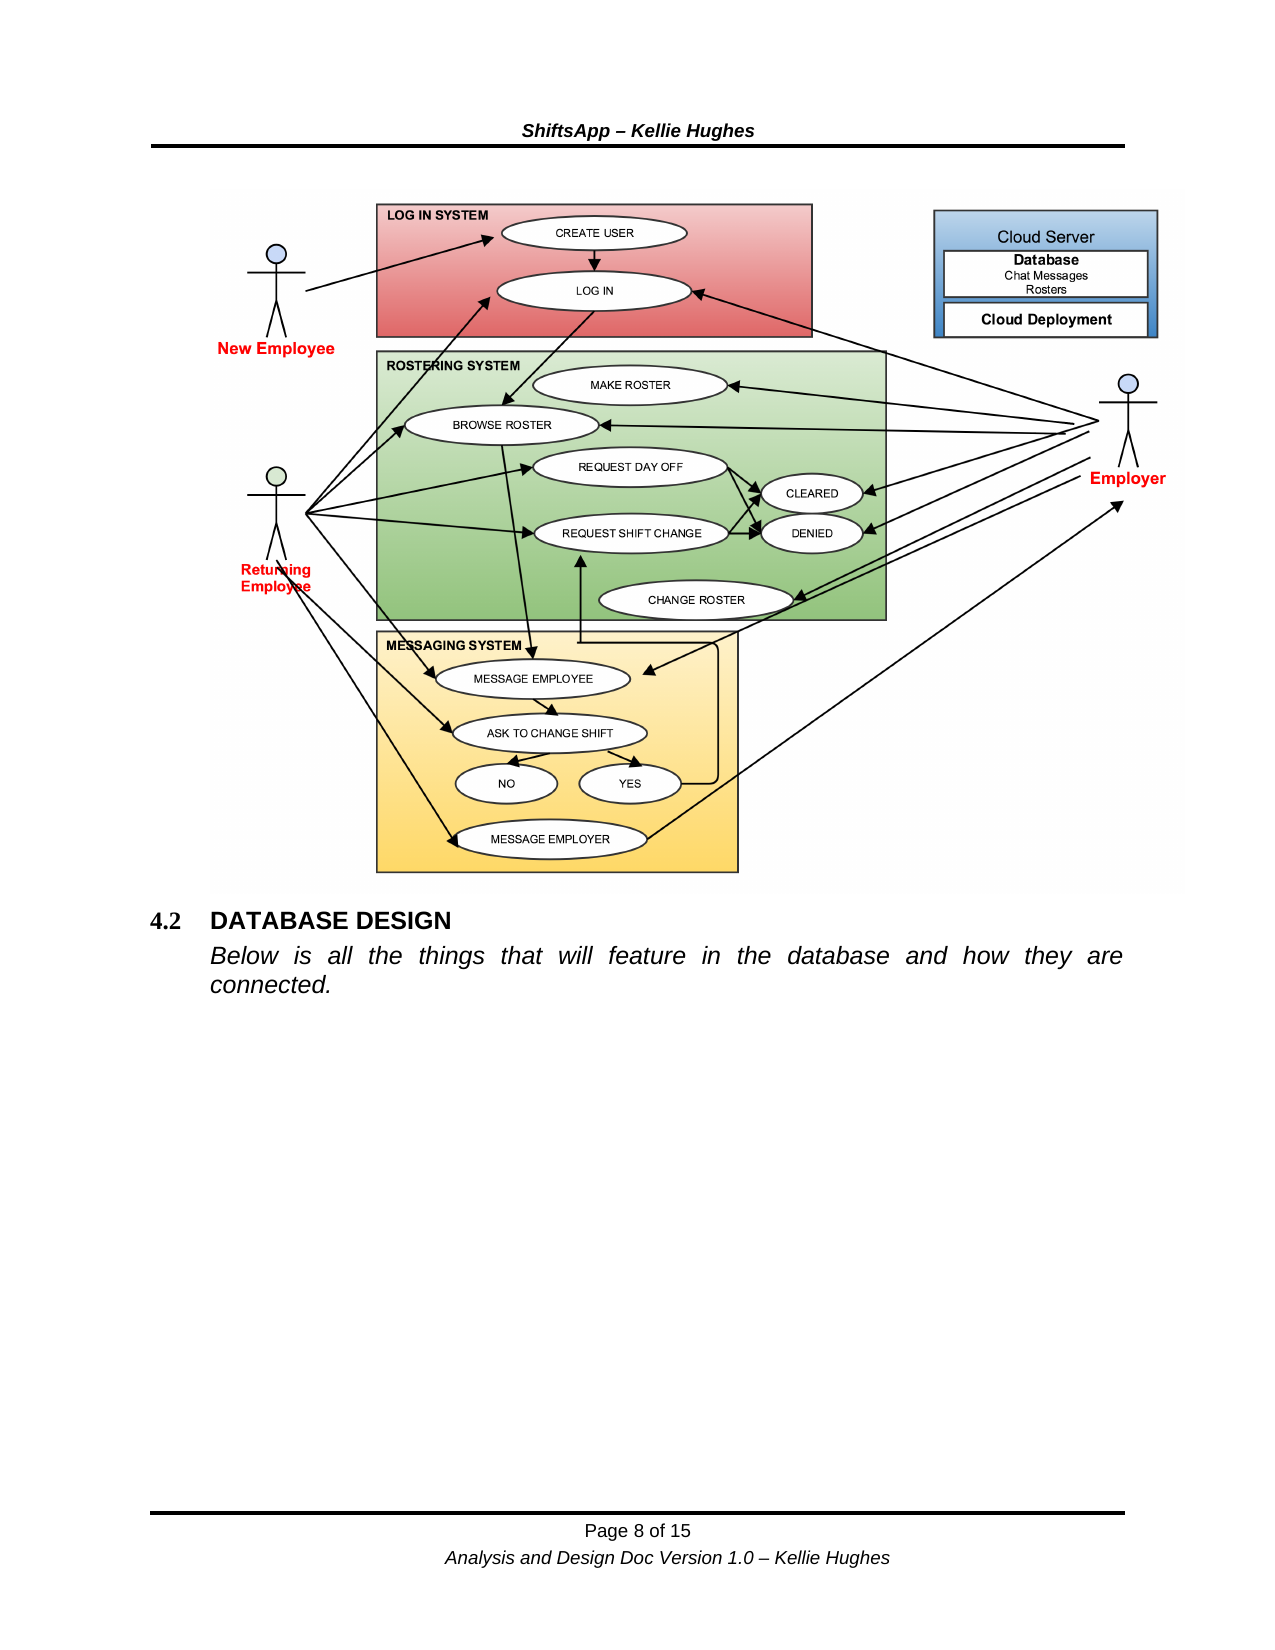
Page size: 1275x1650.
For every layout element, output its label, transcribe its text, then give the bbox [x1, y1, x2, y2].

picture [210, 189, 1185, 894]
text Below is all the things that will feature in the database and how they are connected. [210, 941, 1125, 998]
subtitle Database Design [150, 906, 1125, 934]
